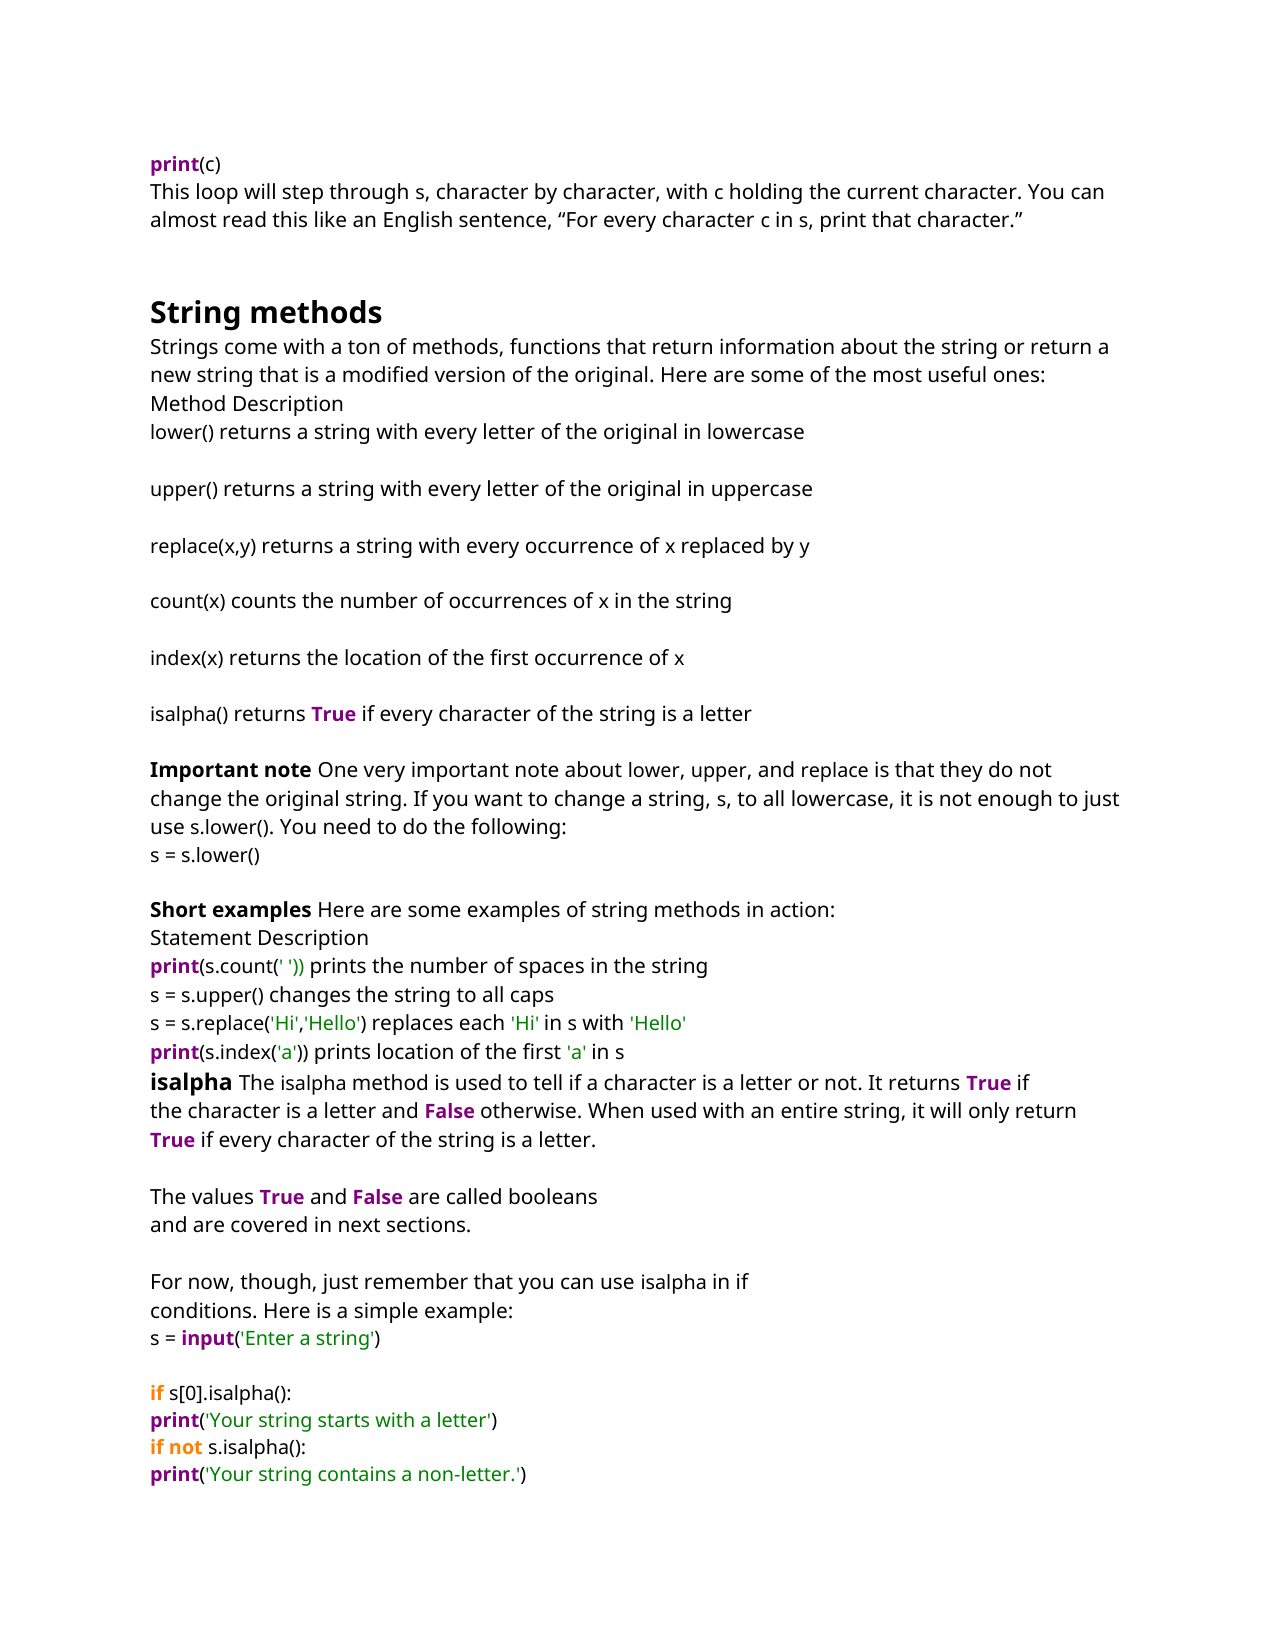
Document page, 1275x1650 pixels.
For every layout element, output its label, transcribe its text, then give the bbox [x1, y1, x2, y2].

text print(c) [150, 150, 1125, 177]
text and are covered in next sections. [150, 1210, 1125, 1239]
text almost read this like an English sentence, “For every character c in s, print that character.” [150, 205, 1125, 234]
text For now, though, just remember that you can use isalpha in if [150, 1267, 1125, 1296]
text lower() returns a string with every letter of the original in lowercase [150, 417, 1125, 446]
text print(s.index('a')) prints location of the first 'a' in s [150, 1037, 1125, 1065]
text print('Your string contains a non-letter.') [150, 1461, 1125, 1487]
text isalpha The isalpha method is used to tell if a character is a letter or not. It returns True if [150, 1065, 1125, 1097]
text index(x) returns the location of the first occurrence of x [150, 643, 1125, 672]
text new string that is a modified version of the original. Here are some of the most useful ones: [150, 360, 1125, 389]
text s = s.upper() changes the string to all caps [150, 980, 1125, 1008]
text replace(x,y) returns a string with every occurrence of x replaced by y [150, 531, 1125, 559]
text count(x) counts the number of occurrences of x in the string [150, 586, 1125, 615]
text print(s.count(' ')) prints the number of spaces in the string [150, 952, 1125, 980]
text isalpha() returns True if every character of the string is a letter [150, 699, 1125, 727]
text Strings come with a ton of methods, functions that return information about the string or return a [150, 332, 1125, 360]
text This loop will step through s, character by character, with c holding the current character. You can [150, 177, 1125, 205]
text conditions. Here is a simple example: [150, 1296, 1125, 1324]
text Statement Description [150, 923, 1125, 952]
text The values True and False are called booleans [150, 1182, 1125, 1210]
text upper() returns a string with every letter of the original in uppercase [150, 474, 1125, 502]
text String methods [150, 291, 1125, 332]
text change the original string. If you want to change a string, s, to all lowercase, it is not enough to just [150, 784, 1125, 812]
text Important note One very important note about lower, upper, and replace is that they do not [150, 756, 1125, 784]
text the character is a letter and False otherwise. When used with an entire string, it will only return [150, 1097, 1125, 1125]
text True if every character of the string is a letter. [150, 1125, 1125, 1153]
text Short examples Here are some examples of string methods in action: [150, 895, 1125, 923]
text if not s.isalpha(): [150, 1433, 1125, 1461]
text print('Your string starts with a letter') [150, 1407, 1125, 1433]
text Method Description [150, 389, 1125, 417]
text s = s.replace('Hi','Hello') replaces each 'Hi' in s with 'Hello' [150, 1008, 1125, 1037]
text s = s.lower() [150, 841, 1125, 868]
text s = input('Enter a string') [150, 1324, 1125, 1351]
text use s.lower(). You need to do the following: [150, 812, 1125, 841]
text if s[0].isalpha(): [150, 1379, 1125, 1407]
